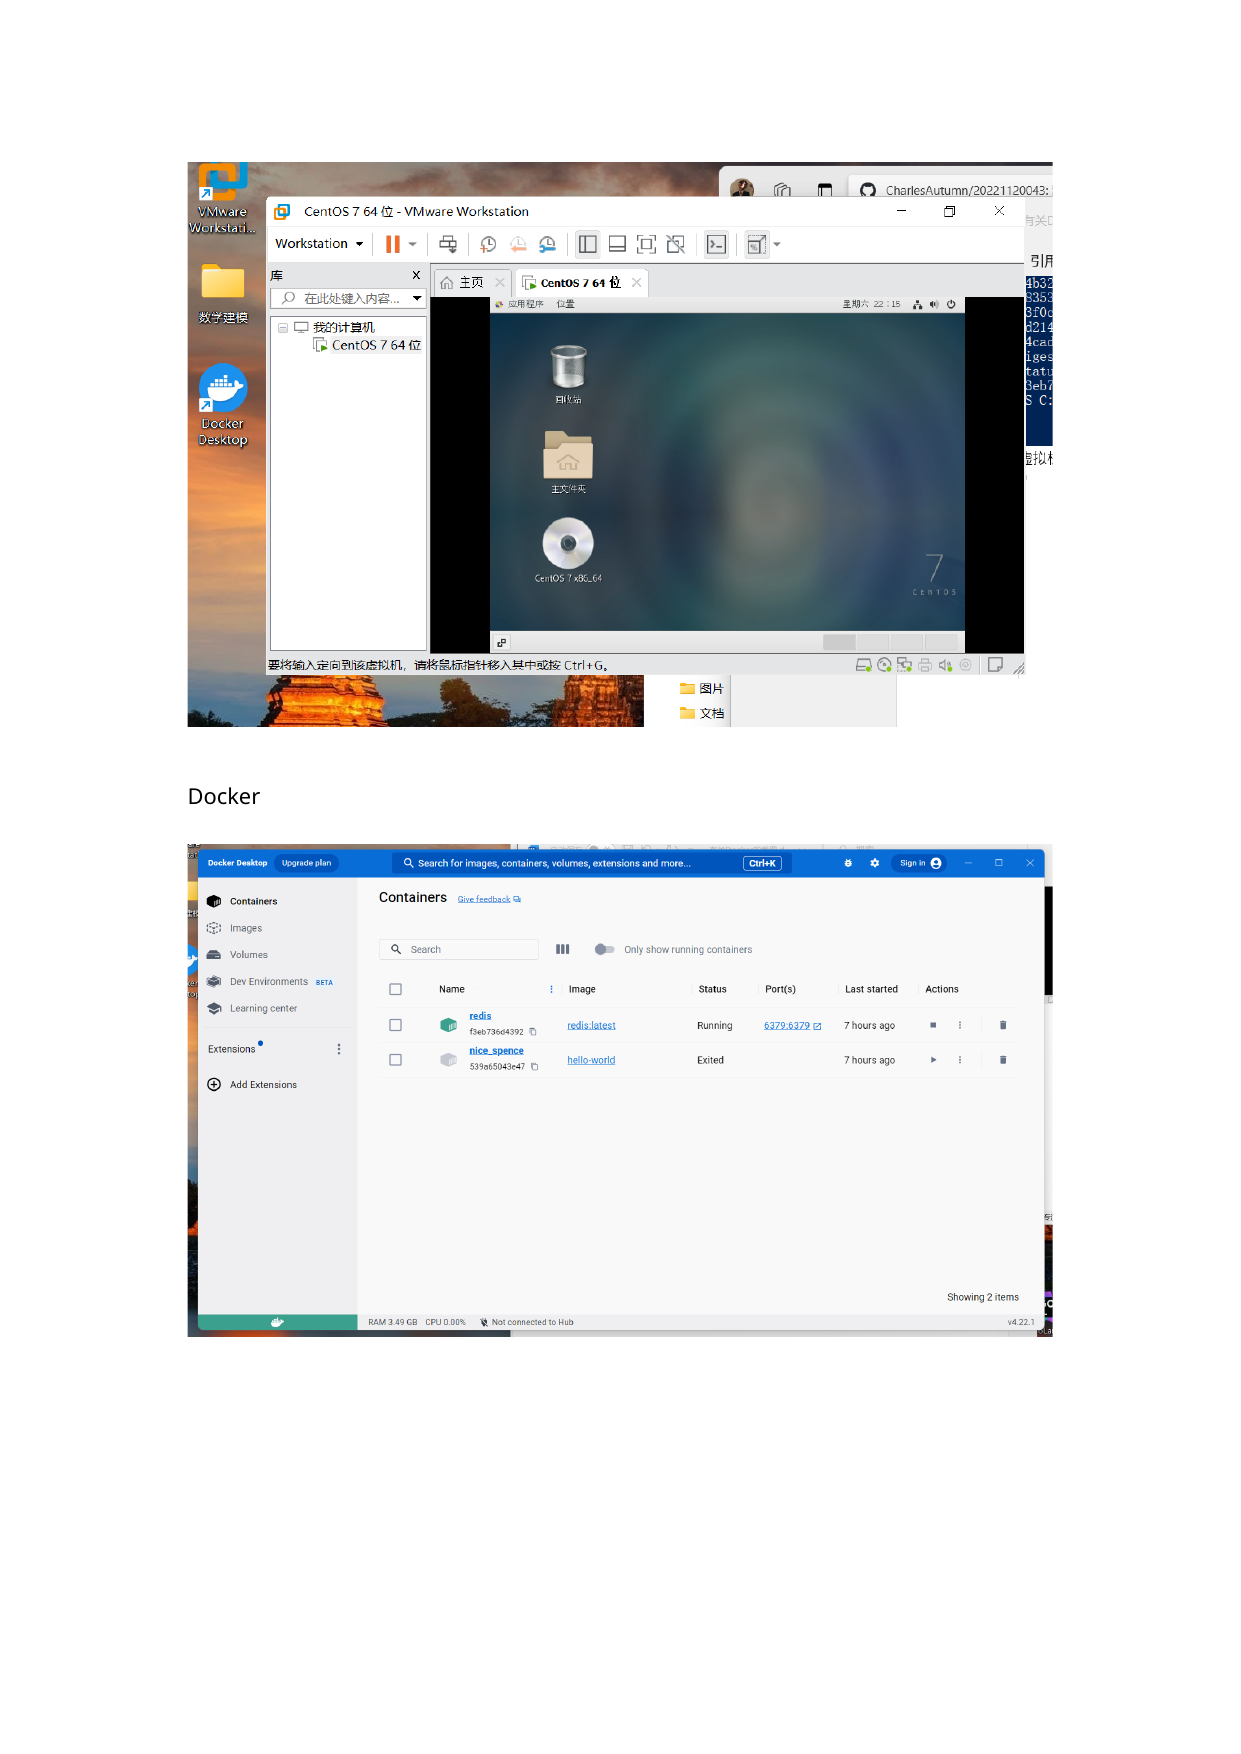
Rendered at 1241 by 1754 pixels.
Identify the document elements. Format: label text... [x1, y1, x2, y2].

picture [187, 162, 1053, 727]
picture [187, 844, 1053, 1337]
text Docker [187, 779, 1053, 812]
